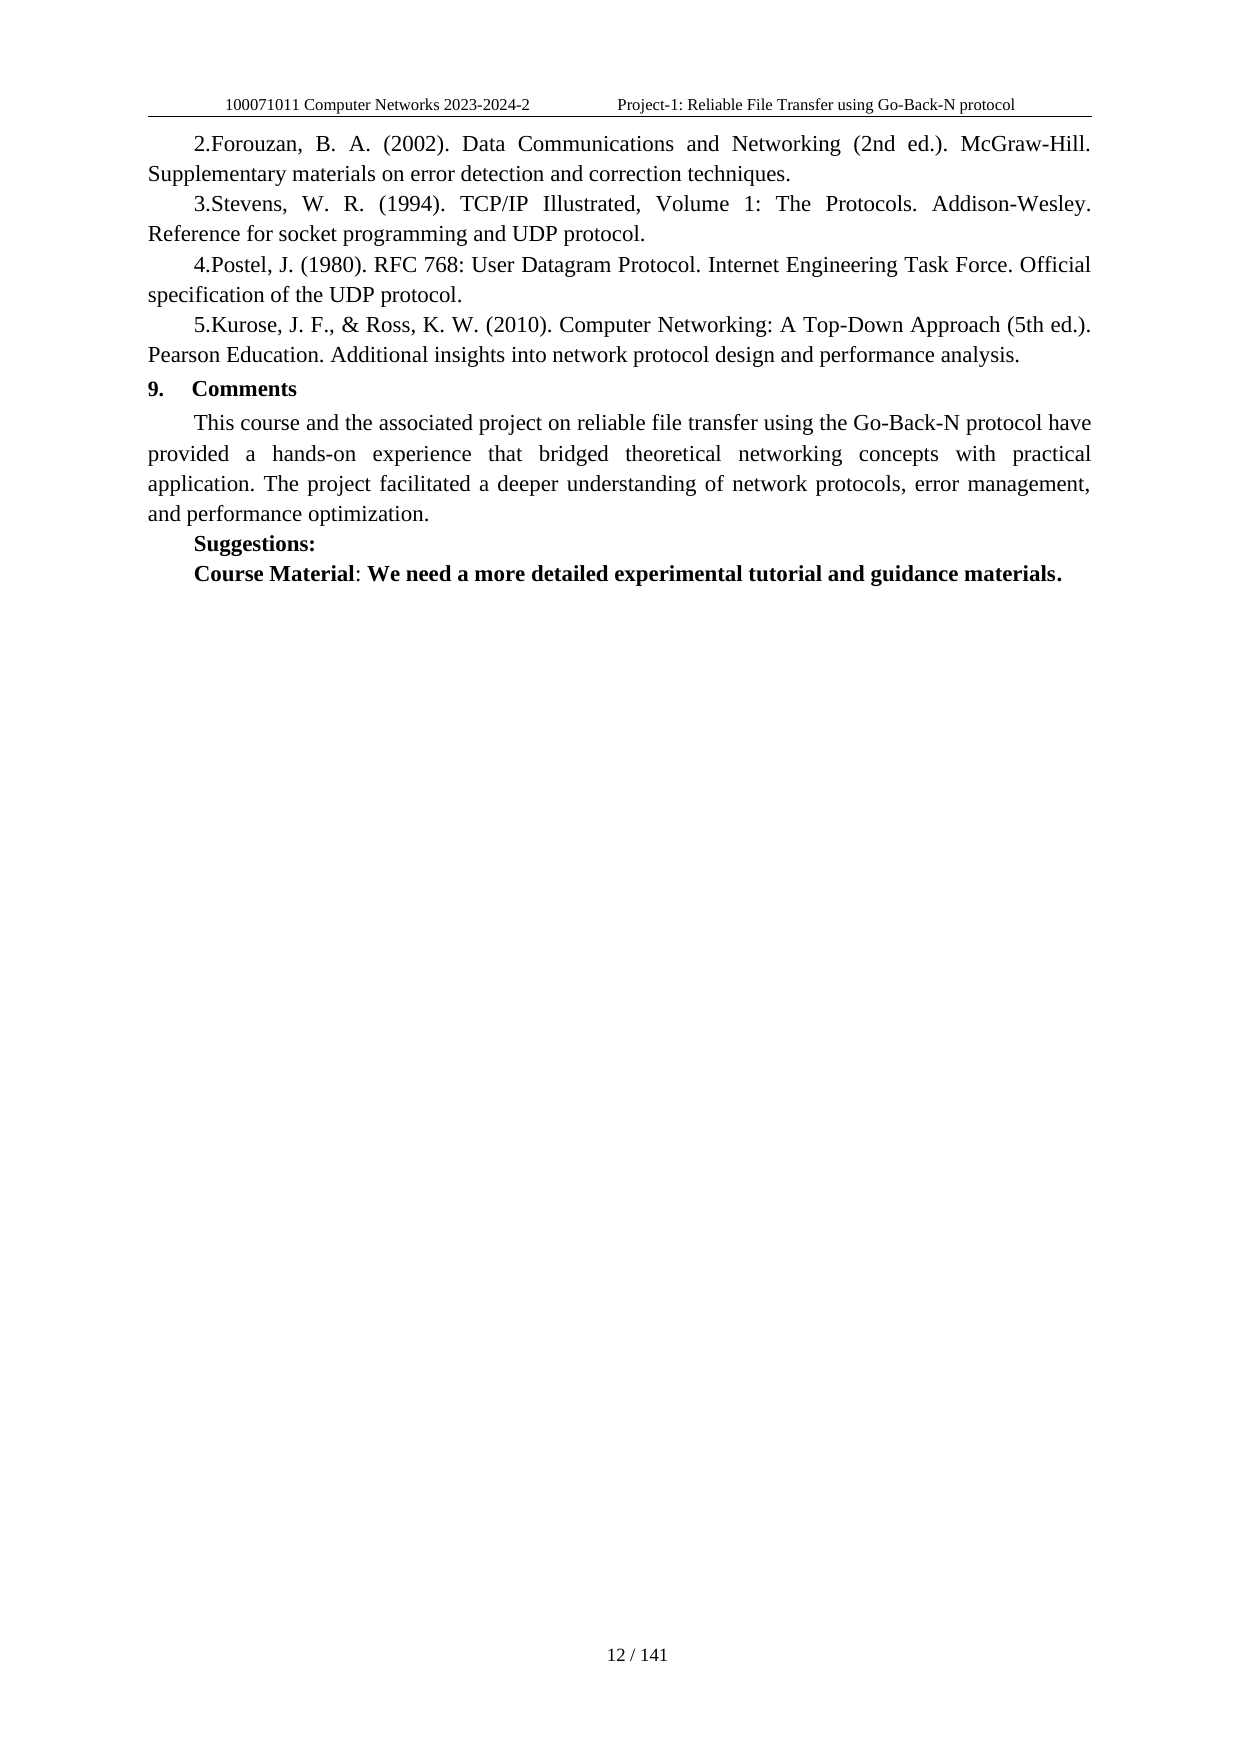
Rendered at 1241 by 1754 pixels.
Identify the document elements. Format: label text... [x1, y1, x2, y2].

text 2.Forouzan, B. A. (2002). Data Communications and Networking (2nd ed.). McGraw-Hill. Supplementary materials on error detection and correction techniques. [148, 130, 1092, 186]
text Course Material: We need a more detailed experimental tutorial and guidance materials. [148, 560, 1092, 587]
text 4.Postel, J. (1980). RFC 768: User Datagram Protocol. Internet Engineering Task Force. Official specification of the UDP protocol. [148, 251, 1092, 307]
list Comments [148, 372, 1092, 406]
text 3.Stevens, W. R. (1994). TCP/IP Illustrated, Volume 1: The Protocols. Addison-Wesley. Reference for socket programming and UDP protocol. [148, 190, 1092, 247]
text Suggestions: [148, 530, 1092, 557]
text This course and the associated project on reliable file transfer using the Go-Back-N protocol have provided a hands-on experience that bridged theoretical networking concepts with practical application. The project facilitated a deeper understanding of network protocols, error management, and performance optimization. [148, 409, 1092, 526]
text 5.Kurose, J. F., & Ross, K. W. (2010). Computer Networking: A Top-Down Approach (5th ed.). Pearson Education. Additional insights into network protocol design and performance analysis. [148, 311, 1092, 368]
